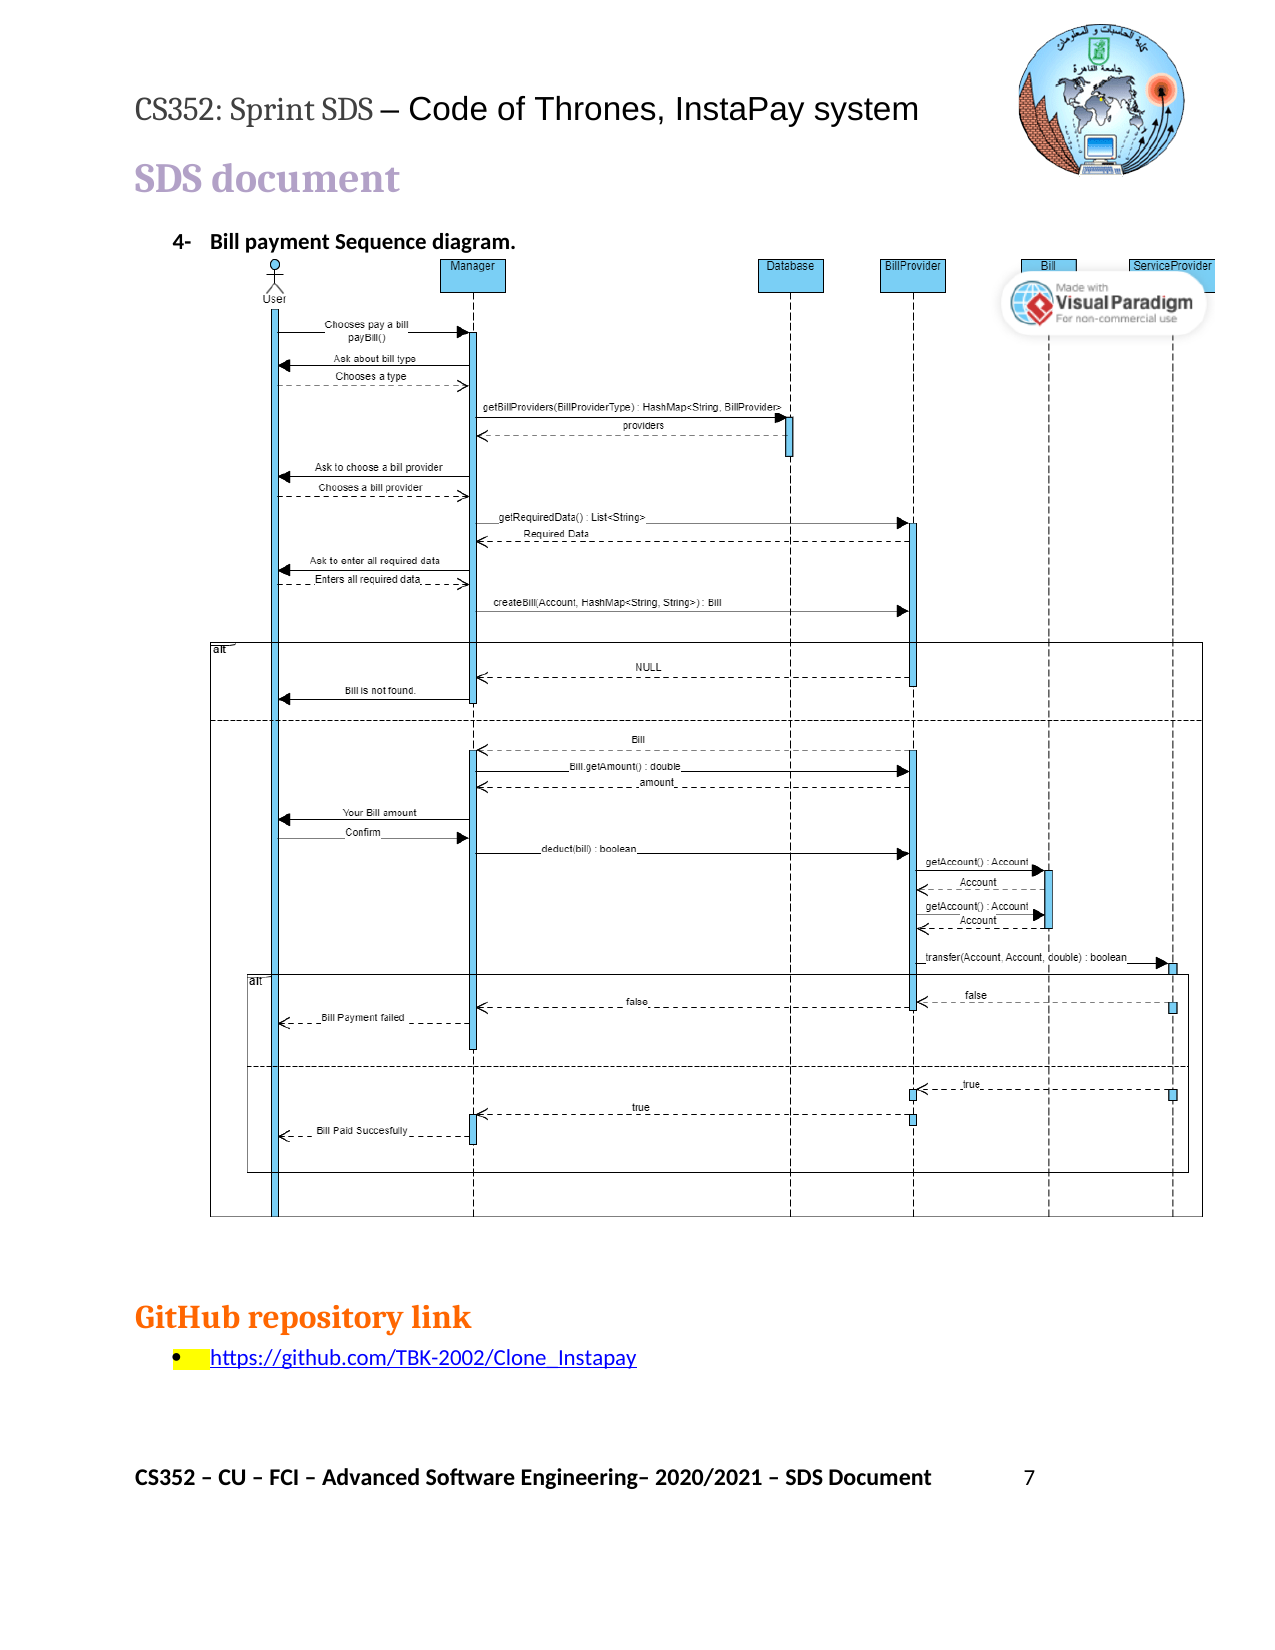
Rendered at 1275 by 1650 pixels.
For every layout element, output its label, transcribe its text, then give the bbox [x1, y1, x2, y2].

picture [1018, 24, 1186, 180]
list Bill payment Sequence diagram. [172, 227, 1140, 255]
list https://github.com/TBK-2002/Clone_Instapay [172, 1343, 1140, 1371]
subtitle GitHub repository link [135, 1298, 1140, 1337]
picture [210, 259, 1215, 1217]
